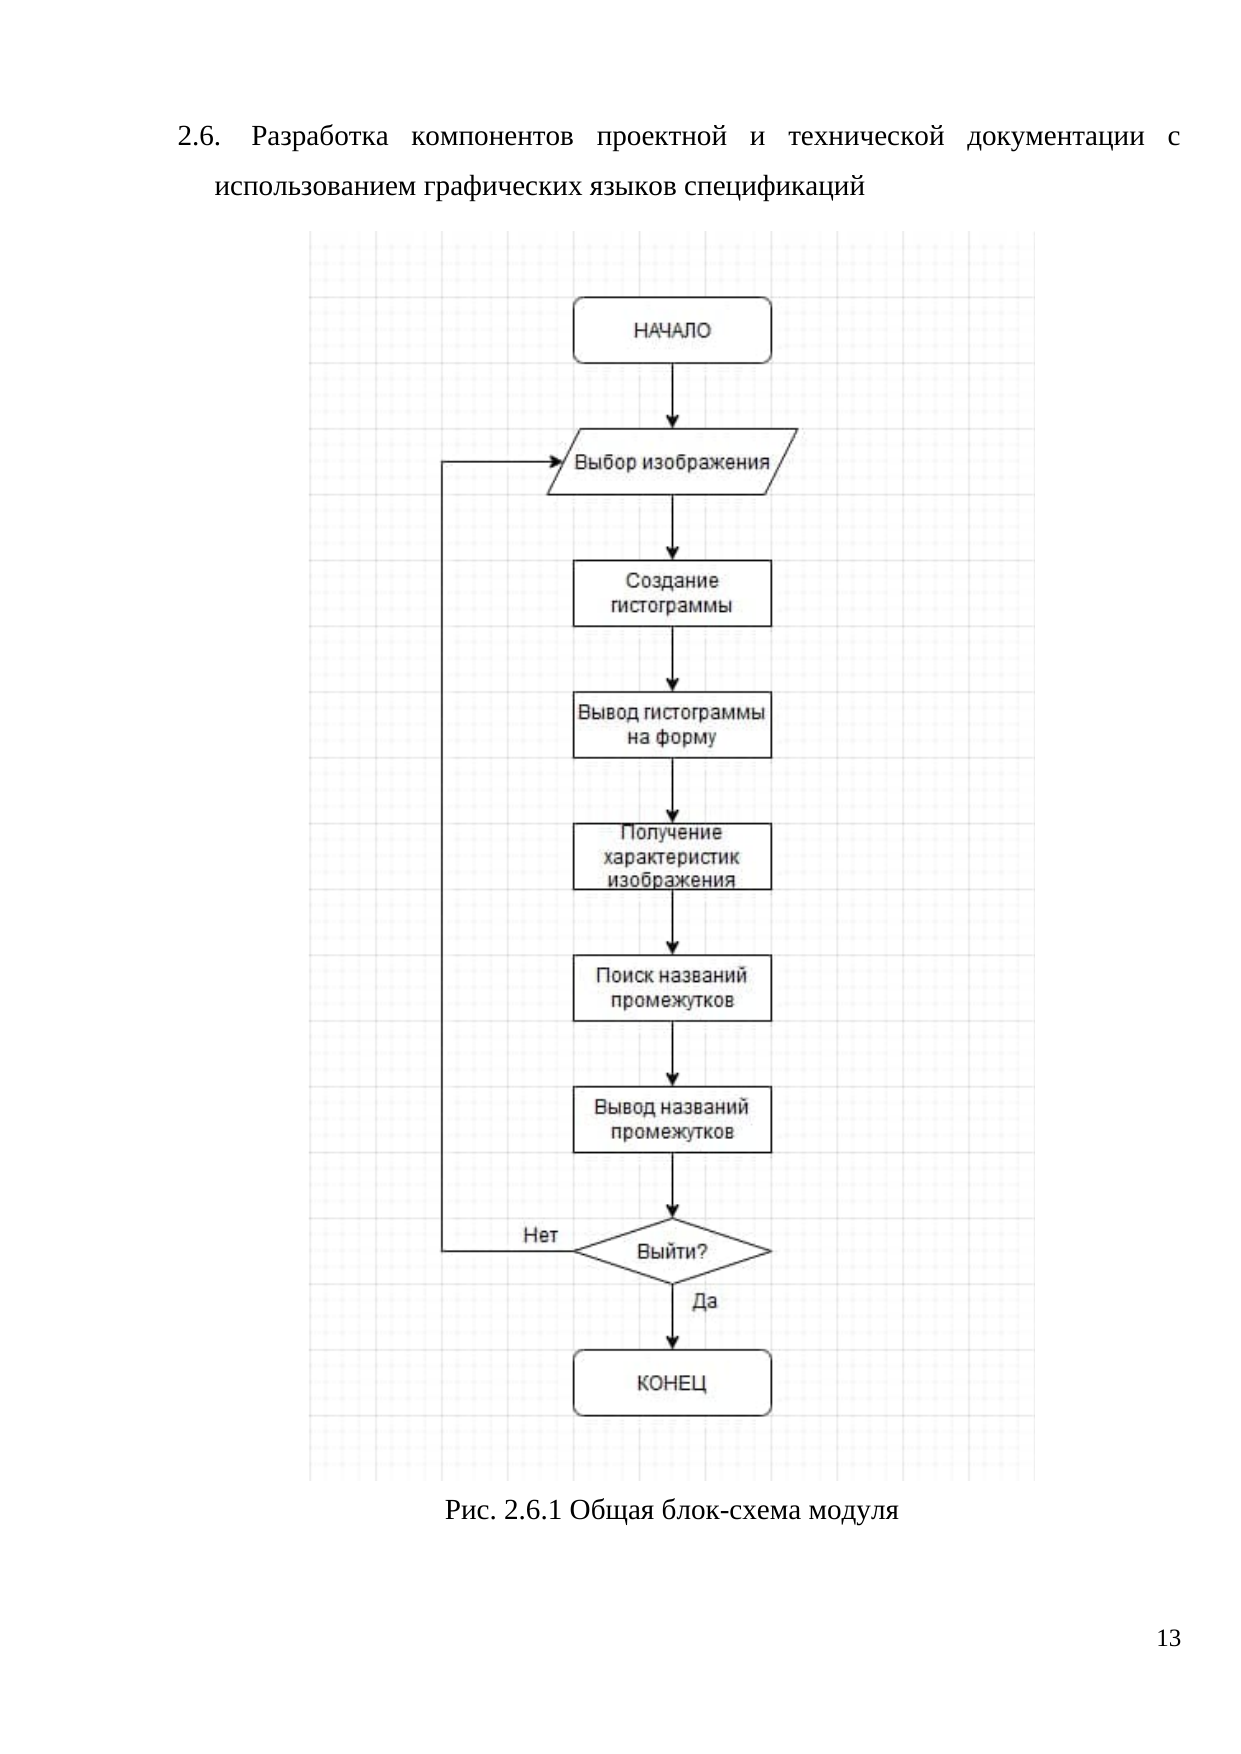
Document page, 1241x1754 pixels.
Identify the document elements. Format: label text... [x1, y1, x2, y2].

list Разработка компонентов проектной и технической документации с использованием графических языков спецификаций [177, 118, 1181, 202]
text Рис. 2.6.1 Общая блок-схема модуля [162, 1492, 1181, 1526]
picture [308, 231, 1035, 1481]
